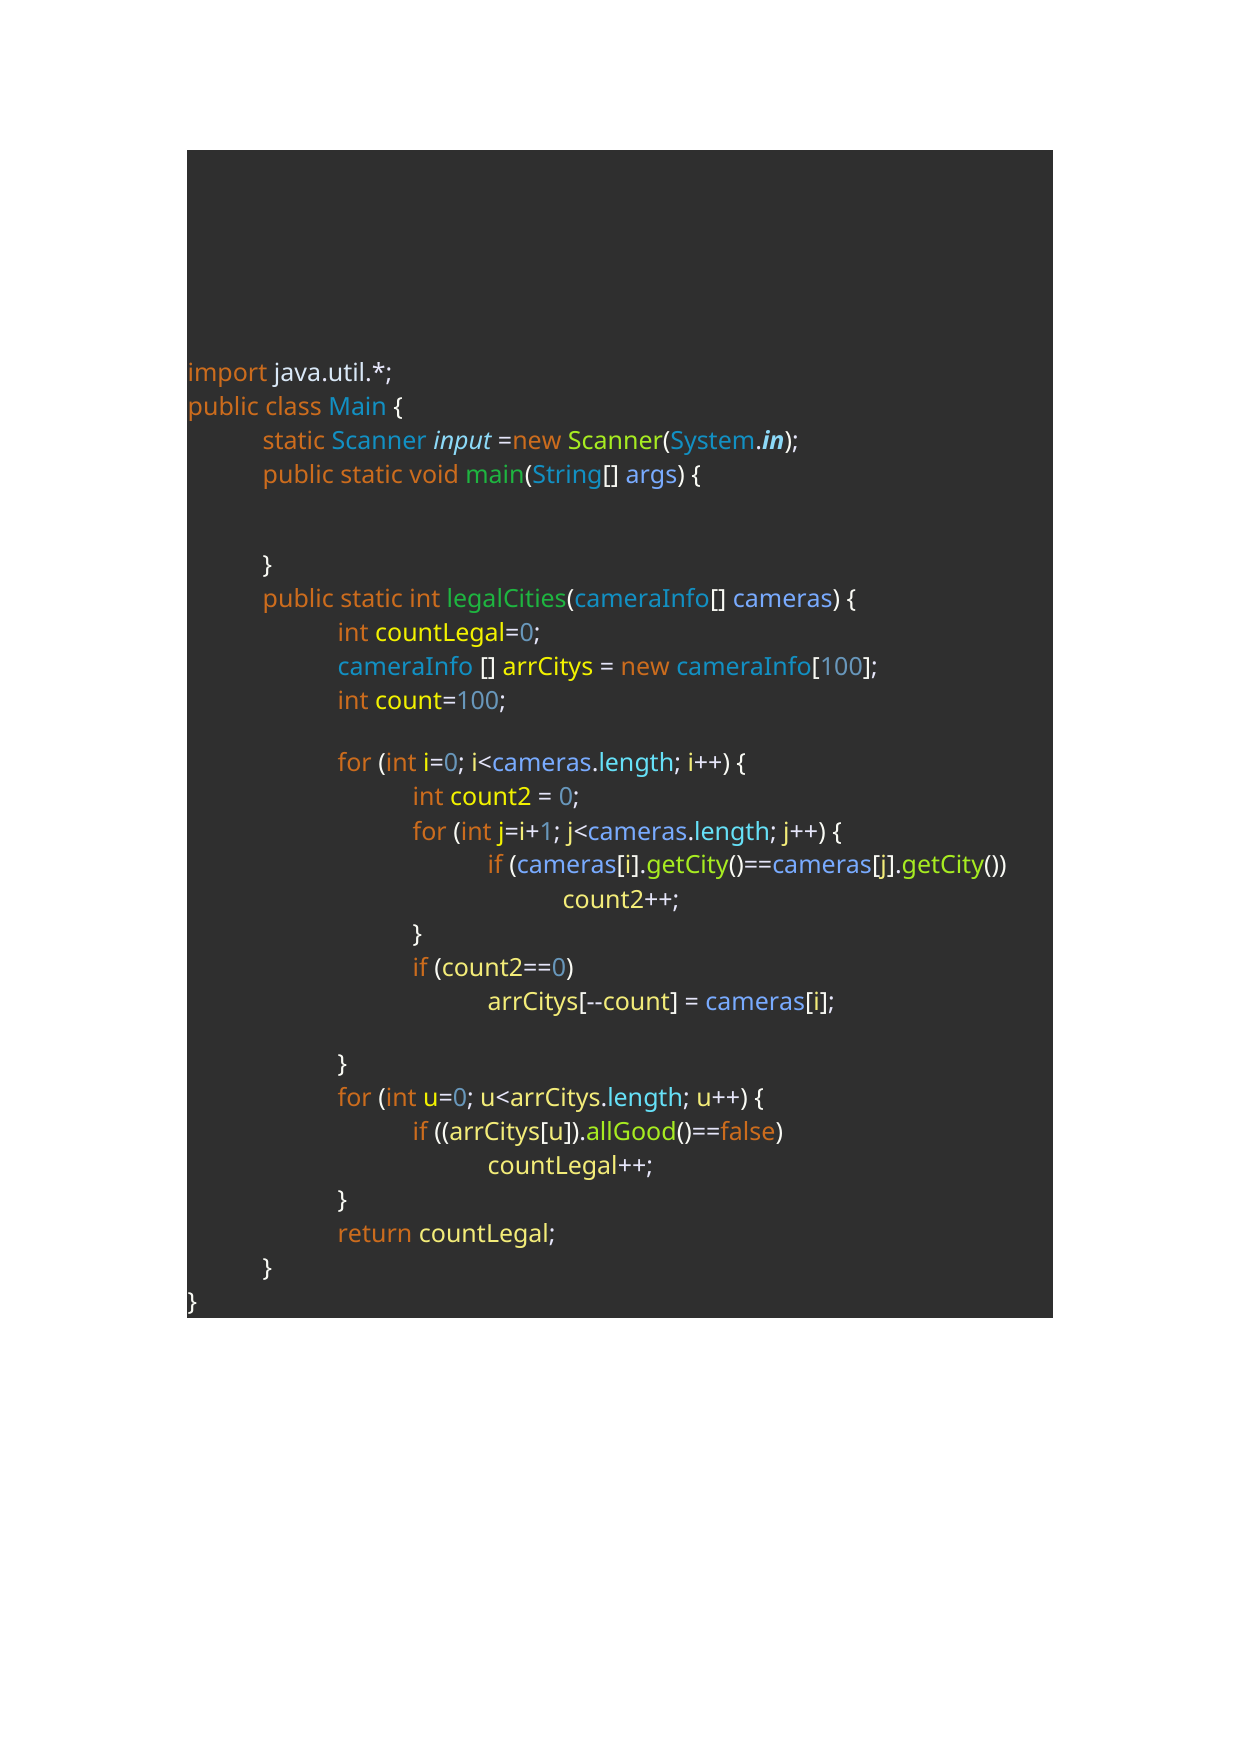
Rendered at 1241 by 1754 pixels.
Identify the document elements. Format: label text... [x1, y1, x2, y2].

text for (int j=i+1; j<cameras.length; j++) { [187, 813, 1053, 847]
text static Scanner input =new Scanner(System.in); [187, 422, 1053, 457]
text public static void main(String[] args) { [187, 457, 1053, 491]
text arrCitys[--count] = cameras[i]; [187, 983, 1053, 1017]
text count2++; [187, 881, 1053, 915]
text for (int i=0; i<cameras.length; i++) { [187, 745, 1053, 779]
text countLegal++; [187, 1148, 1053, 1182]
text return countLegal; [187, 1216, 1053, 1250]
text } [187, 1250, 1053, 1284]
text if (count2==0) [187, 949, 1053, 983]
text } [187, 1284, 1053, 1318]
text import java.util.*; [187, 354, 1053, 388]
text public static int legalCities(cameraInfo[] cameras) { [187, 581, 1053, 615]
text int count2 = 0; [187, 779, 1053, 813]
text } [187, 1046, 1053, 1079]
text } [187, 547, 1053, 581]
text if ((arrCitys[u]).allGood()==false) [187, 1114, 1053, 1148]
text cameraInfo [] arrCitys = new cameraInfo[100]; [187, 649, 1053, 683]
text int countLegal=0; [187, 615, 1053, 649]
text public class Main { [187, 388, 1053, 422]
text for (int u=0; u<arrCitys.length; u++) { [187, 1079, 1053, 1114]
text } [187, 1182, 1053, 1216]
text int count=100; [187, 683, 1053, 717]
text } [187, 915, 1053, 949]
text if (cameras[i].getCity()==cameras[j].getCity()) [187, 847, 1053, 881]
